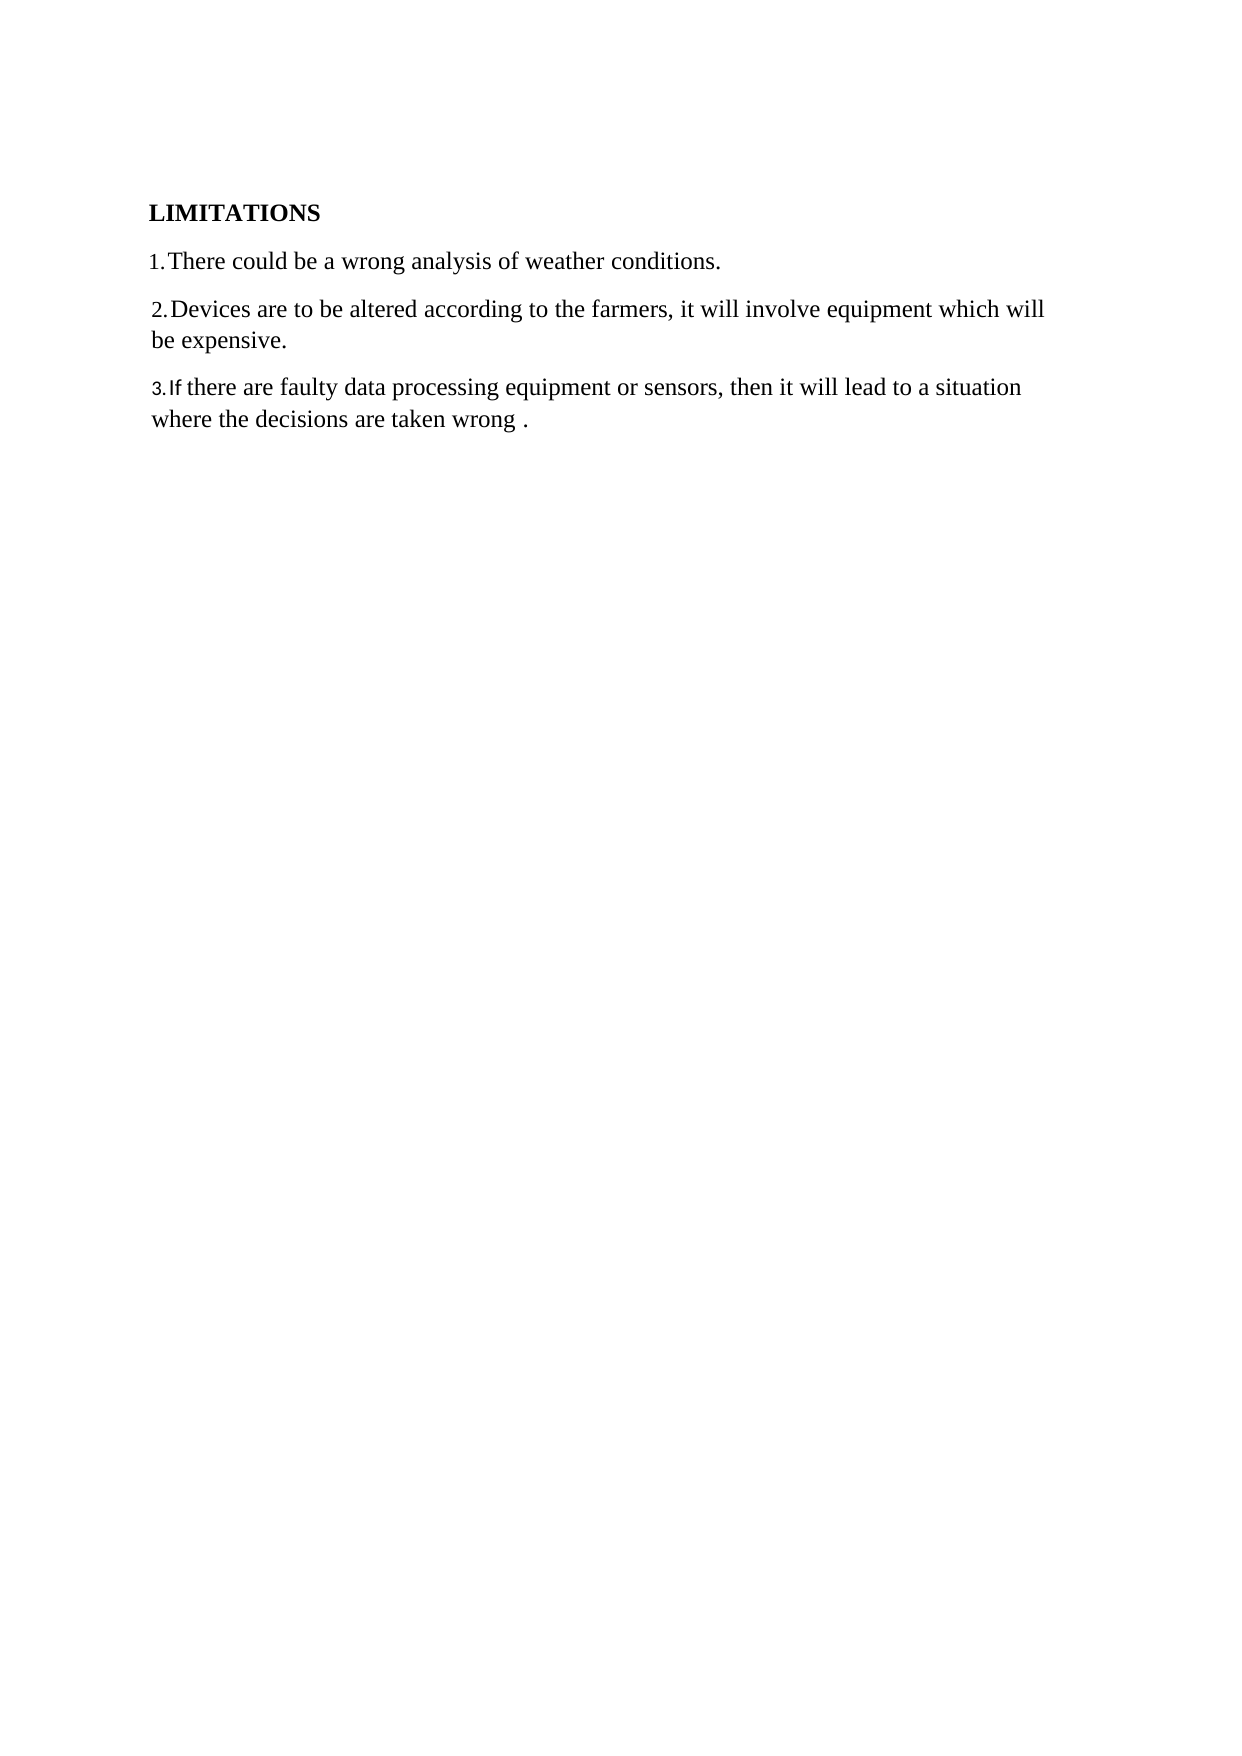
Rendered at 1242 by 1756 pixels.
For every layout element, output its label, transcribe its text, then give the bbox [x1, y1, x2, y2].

list Devices are to be altered according to the farmers, it will involve equipment which will be expensive. [151, 294, 1072, 354]
list There could be a wrong analysis of weather conditions. [148, 246, 1104, 274]
list If there are faulty data processing equipment or sensors, then it will lead to a situation where the decisions are taken wrong . [151, 372, 1023, 432]
subtitle LIMITATIONS [148, 198, 1104, 227]
